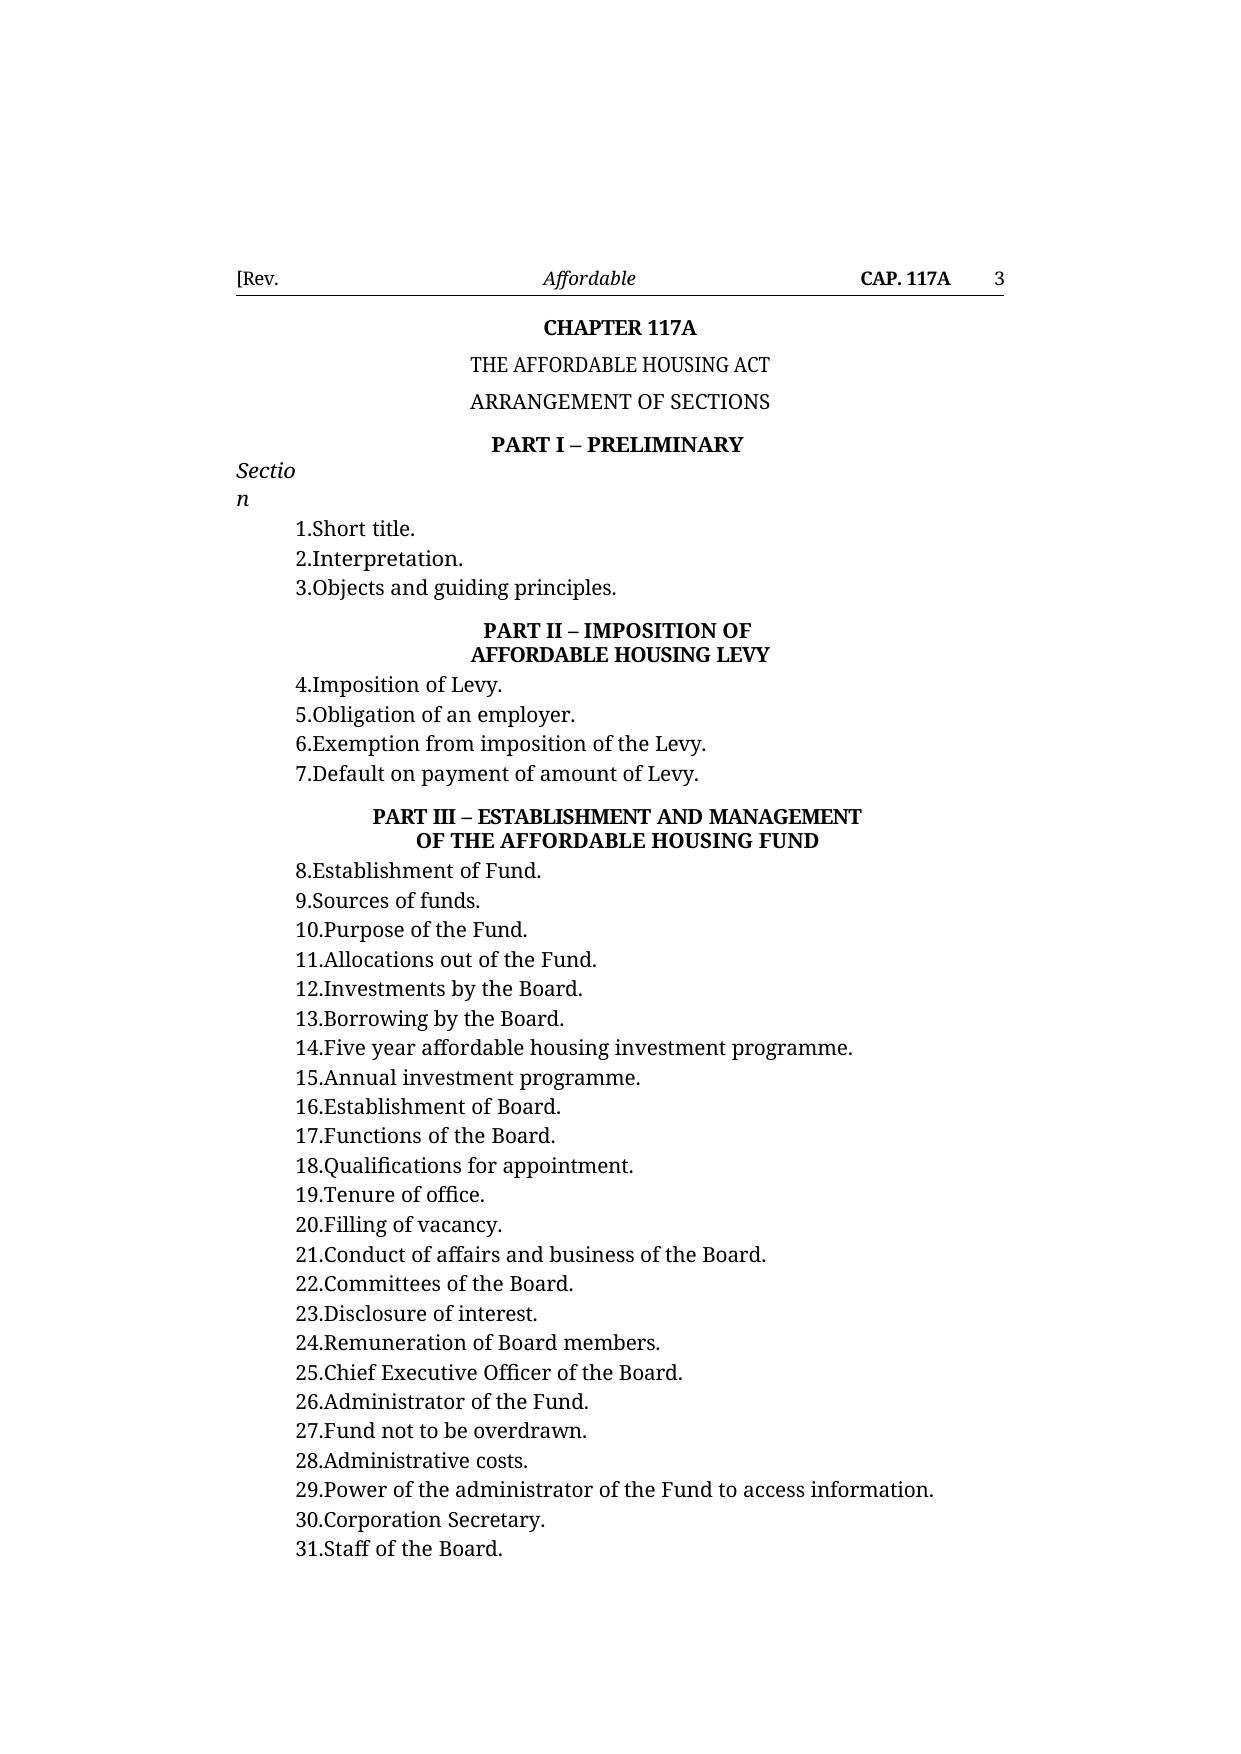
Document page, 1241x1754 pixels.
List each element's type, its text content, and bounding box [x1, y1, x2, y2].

list Interpretation. [295, 544, 1065, 572]
list Committees of the Board. [295, 1269, 1065, 1298]
list Tenure of ofﬁce. [295, 1181, 1065, 1209]
list Imposition of Levy. [295, 670, 1065, 699]
list Disclosure of interest. [295, 1299, 1065, 1327]
list Obligation of an employer. [295, 700, 1065, 728]
list Establishment of Fund. [295, 856, 1065, 884]
list Functions of the Board. [295, 1122, 1065, 1150]
list Investments by the Board. [295, 974, 1065, 1003]
list Fund not to be overdrawn. [295, 1417, 1065, 1445]
list Objects and guiding principles. [295, 573, 1065, 602]
list Default on payment of amount of Levy. [295, 759, 1065, 787]
list Conduct of affairs and business of the Board. [295, 1240, 1065, 1268]
list Staff of the Board. [295, 1534, 1065, 1563]
list Power of the administrator of the Fund to access information. [295, 1476, 1065, 1504]
list Chief Executive Ofﬁcer of the Board. [295, 1358, 1065, 1386]
list Purpose of the Fund. [295, 915, 1065, 944]
list Borrowing by the Board. [295, 1004, 1065, 1032]
list Establishment of Board. [295, 1092, 1065, 1121]
list Administrator of the Fund. [295, 1387, 1065, 1416]
subtitle PART I – PRELIMINARY [400, 430, 834, 458]
subtitle PART III – ESTABLISHMENT AND MANAGEMENT OF THE AFFORDABLE HOUSING FUND [361, 804, 874, 854]
list Filling of vacancy. [295, 1210, 1065, 1238]
subtitle PART II – IMPOSITION OF AFFORDABLE HOUSING LEVY [465, 618, 770, 669]
list Allocations out of the Fund. [295, 945, 1065, 973]
list Remuneration of Board members. [295, 1328, 1065, 1357]
list Short title. [295, 514, 1065, 543]
text Section [236, 456, 304, 513]
list Sources of funds. [295, 886, 1065, 914]
list Administrative costs. [295, 1446, 1065, 1474]
list Exemption from imposition of the Levy. [295, 729, 1065, 758]
list Qualiﬁcations for appointment. [295, 1151, 1065, 1179]
list Five year affordable housing investment programme. [295, 1033, 1065, 1062]
text THE AFFORDABLE HOUSING ACT ARRANGEMENT OF SECTIONS [406, 350, 834, 416]
list Corporation Secretary. [295, 1505, 1065, 1533]
subtitle CHAPTER 117A [406, 313, 834, 342]
list Annual investment programme. [295, 1063, 1065, 1091]
